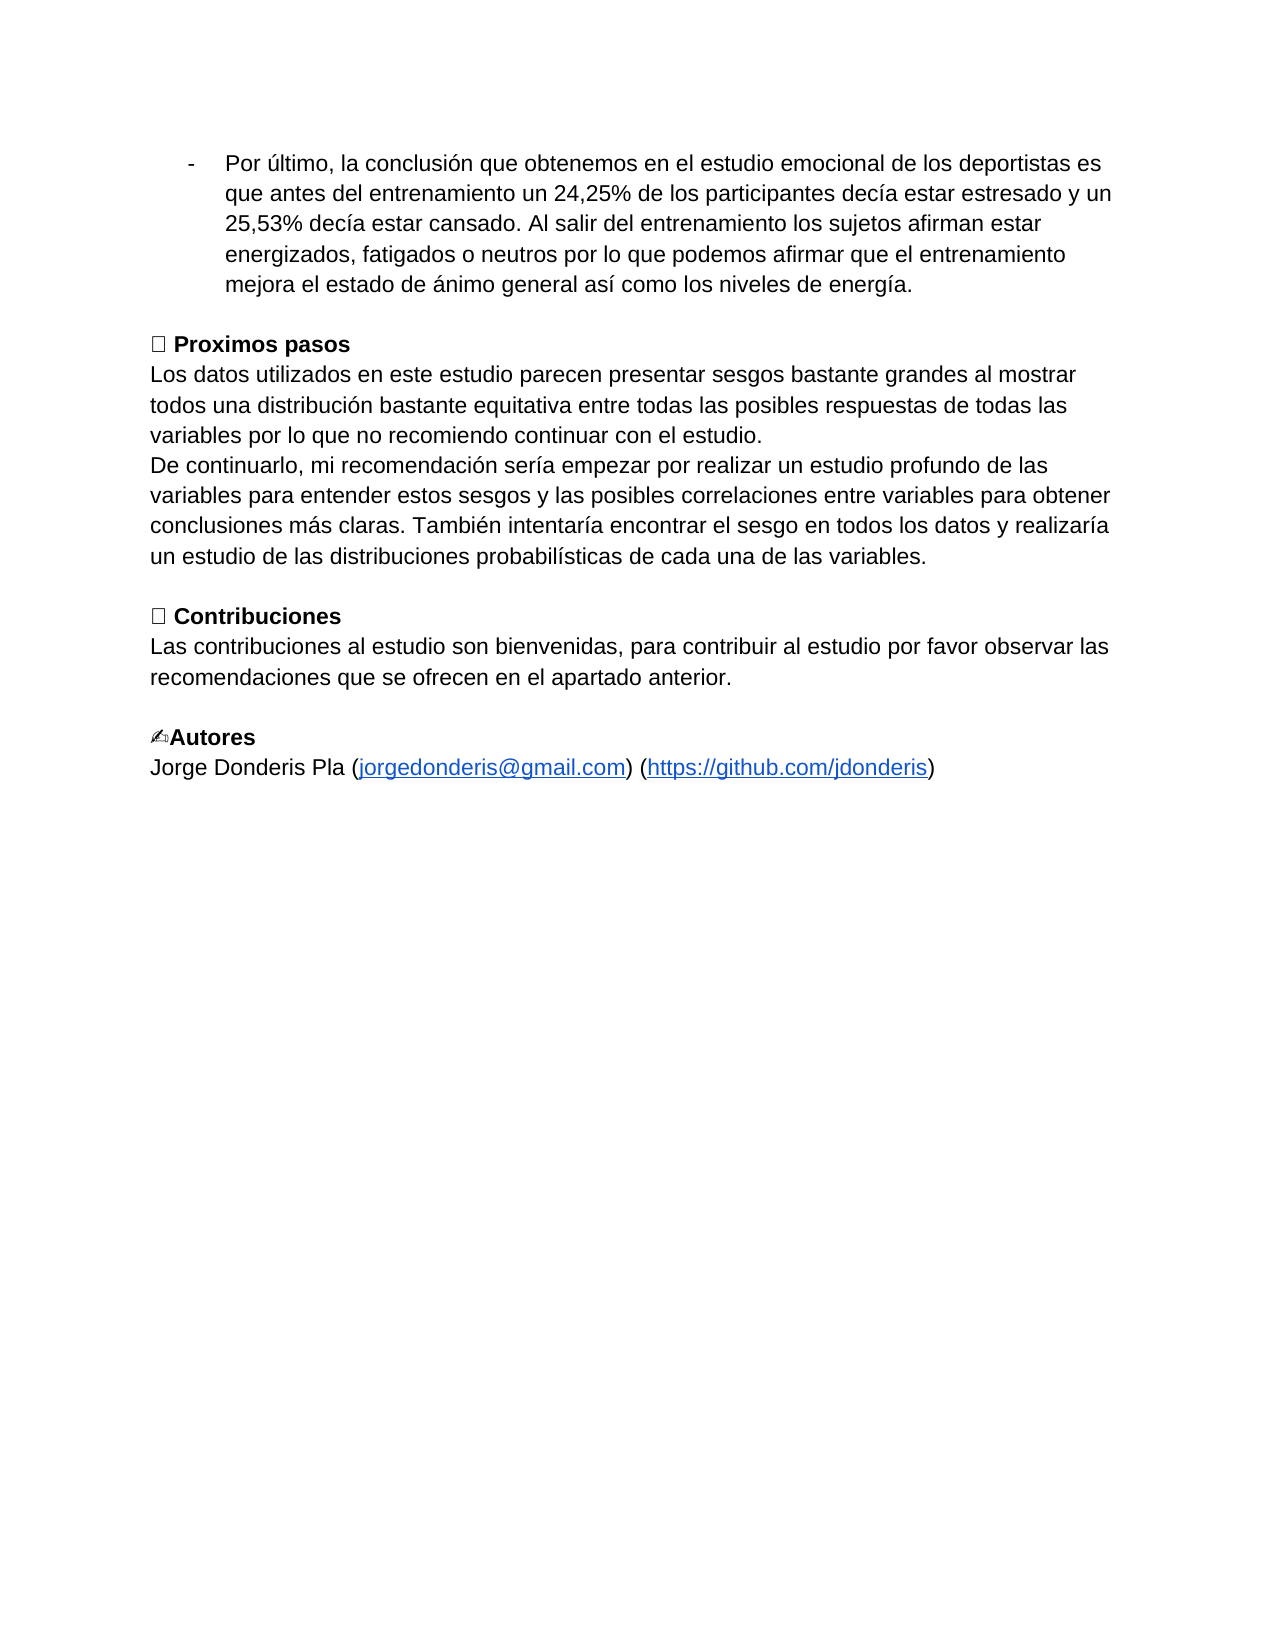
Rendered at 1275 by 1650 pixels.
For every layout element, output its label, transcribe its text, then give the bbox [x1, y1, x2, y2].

text De continuarlo, mi recomendación sería empezar por realizar un estudio profundo de las variables para entender estos sesgos y las posibles correlaciones entre variables para obtener conclusiones más claras. También intentaría encontrar el sesgo en todos los datos y realizaría un estudio de las distribuciones probabilísticas de cada una de las variables. [150, 452, 1125, 569]
text Las contribuciones al estudio son bienvenidas, para contribuir al estudio por favor observar las recomendaciones que se ofrecen en el apartado anterior. [150, 633, 1125, 690]
text Jorge Donderis Pla (jorgedonderis@gmail.com) (https://github.com/jdonderis) [150, 754, 1125, 781]
text 🐾 Proximos pasos [150, 331, 1125, 358]
text ✍️Autores [150, 724, 1125, 750]
text Los datos utilizados en este estudio parecen presentar sesgos bastante grandes al mostrar todos una distribución bastante equitativa entre todas las posibles respuestas de todas las variables por lo que no recomiendo continuar con el estudio. [150, 361, 1125, 448]
text 🤝 Contribuciones [150, 603, 1125, 629]
